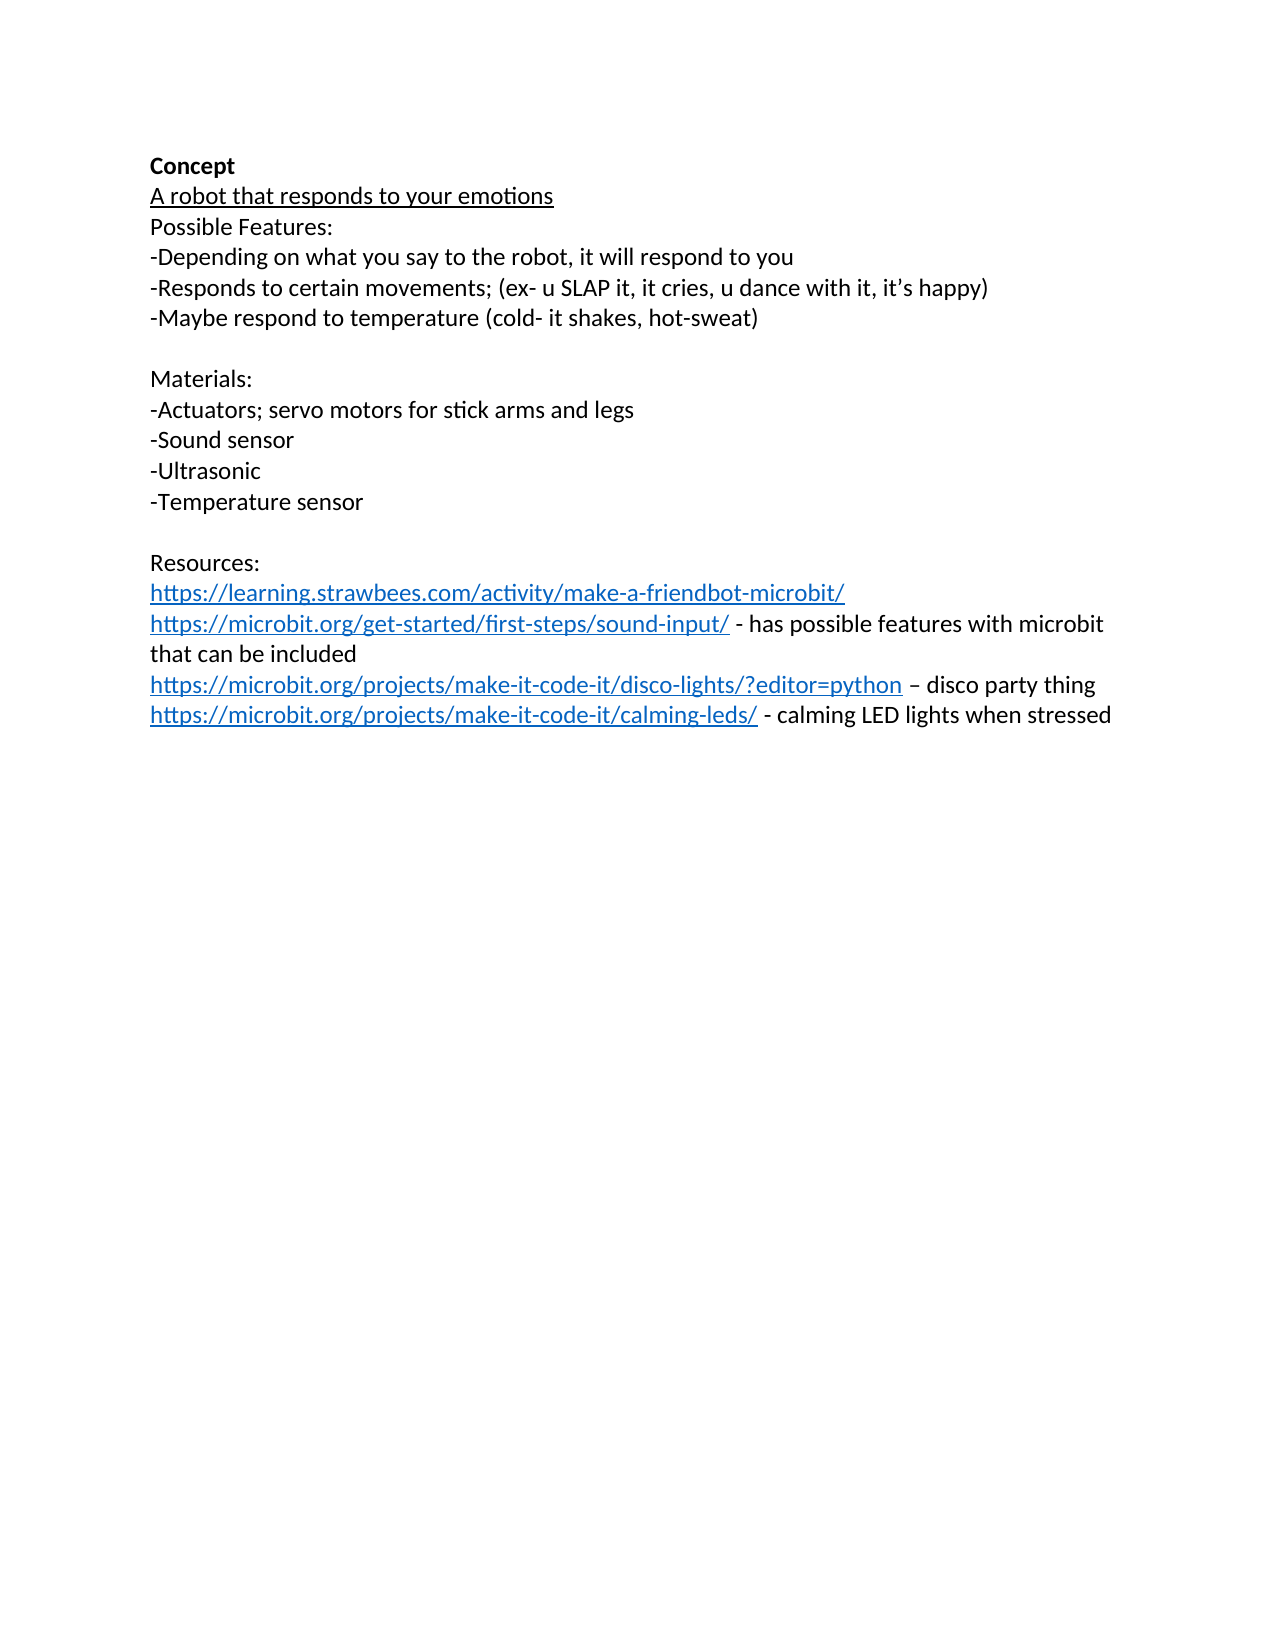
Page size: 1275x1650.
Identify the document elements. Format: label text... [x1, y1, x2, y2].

text Concept [150, 150, 1125, 181]
text -Sound sensor [150, 425, 1125, 455]
text -Maybe respond to temperature (cold- it shakes, hot-sweat) [150, 303, 1125, 333]
text -Depending on what you say to the robot, it will respond to you [150, 242, 1125, 272]
text https://learning.strawbees.com/activity/make-a-friendbot-microbit/ [150, 577, 1125, 608]
text Materials: [150, 364, 1125, 394]
text -Ultrasonic [150, 455, 1125, 486]
text https://microbit.org/projects/make-it-code-it/disco-lights/?editor=python – disco party thing [150, 669, 1125, 699]
text -Responds to certain movements; (ex- u SLAP it, it cries, u dance with it, it’s happy) [150, 272, 1125, 303]
text Resources: [150, 547, 1125, 577]
text -Actuators; servo motors for stick arms and legs [150, 394, 1125, 425]
text https://microbit.org/get-started/first-steps/sound-input/ - has possible features with microbit that can be included [150, 608, 1125, 669]
text -Temperature sensor [150, 486, 1125, 516]
text https://microbit.org/projects/make-it-code-it/calming-leds/ - calming LED lights when stressed [150, 699, 1125, 730]
text Possible Features: [150, 211, 1125, 242]
text A robot that responds to your emotions [150, 181, 1125, 211]
